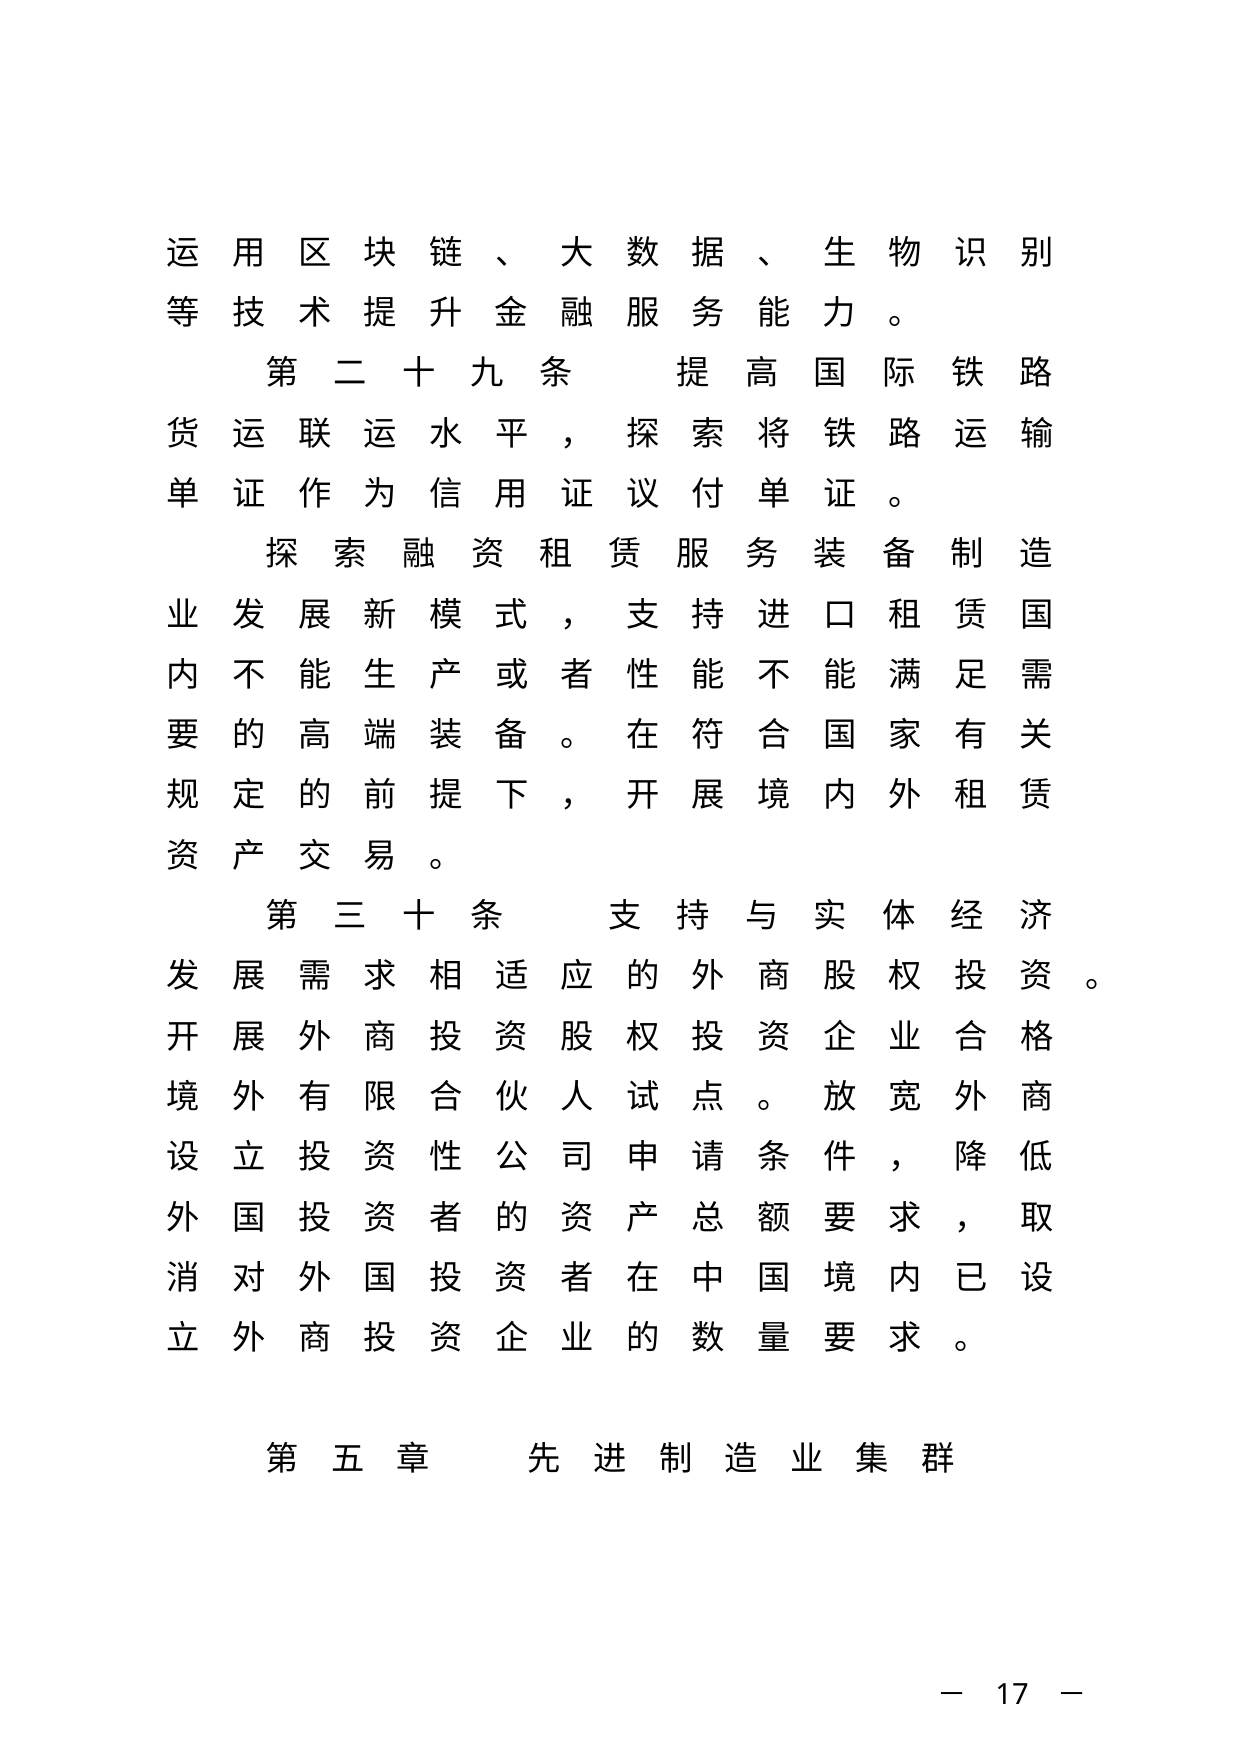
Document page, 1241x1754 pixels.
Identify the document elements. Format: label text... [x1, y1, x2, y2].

text 探索融资租赁服务装备制造业发展新模式，支持进口租赁国内不能生产或者性能不能满足需要的高端装备。在符合国家有关规定的前提下，开展境内外租赁资产交易。 [167, 521, 1085, 883]
text 第二十九条 提高国际铁路货运联运水平，探索将铁路运输单证作为信用证议付单证。 [167, 340, 1085, 521]
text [167, 219, 1085, 340]
text 第三十条 支持与实体经济发展需求相适应的外商股权投资。开展外商投资股权投资企业合格境外有限合伙人试点。放宽外商设立投资性公司申请条件，降低外国投资者的资产总额要求，取消对外国投资者在中国境内已设立外商投资企业的数量要求。 [167, 883, 1085, 1365]
text 第五章 先进制造业集群 [167, 1426, 1085, 1486]
